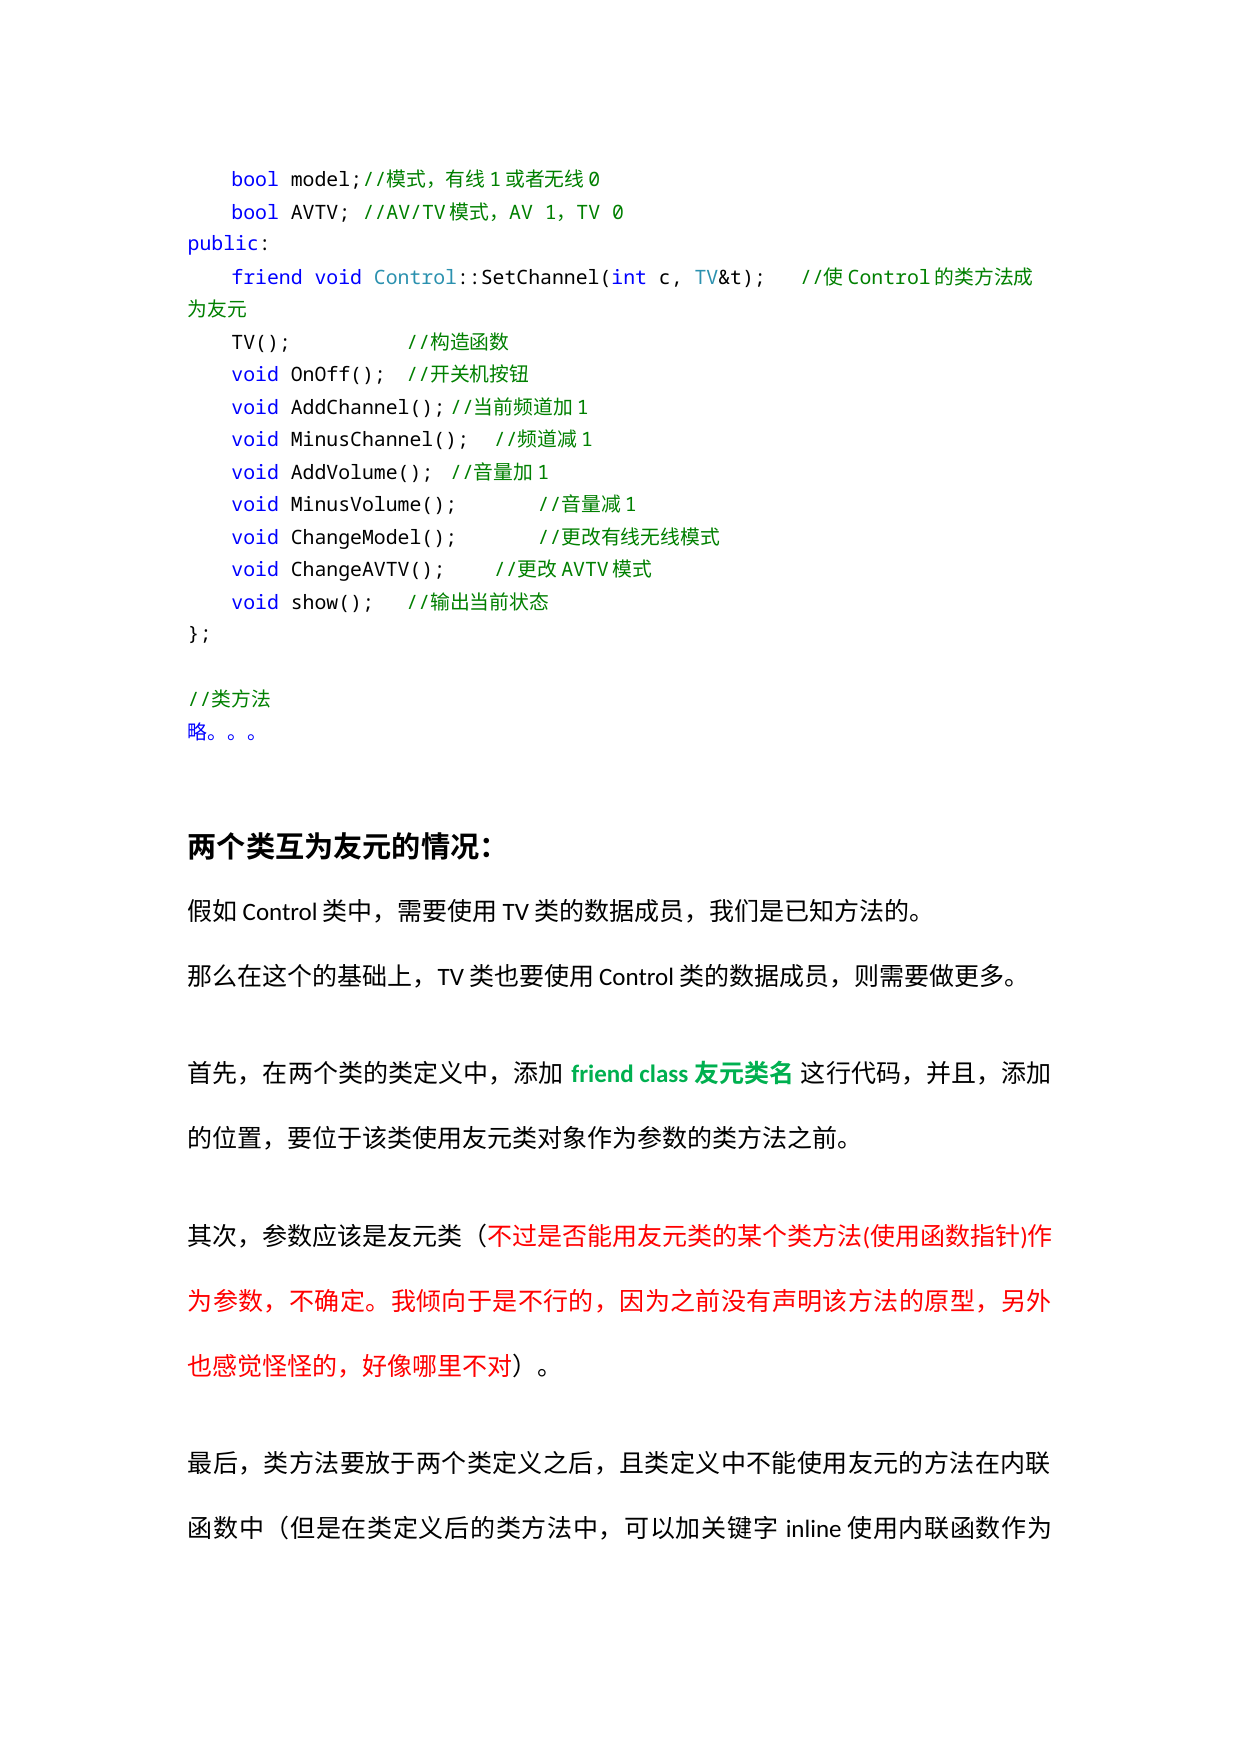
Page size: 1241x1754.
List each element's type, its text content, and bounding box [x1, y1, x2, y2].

text TV(); //构造函数 [187, 324, 1053, 357]
text bool AVTV; //AV/TV模式，AV 1，TV 0 [187, 194, 1053, 227]
text 首先，在两个类的类定义中，添加 friend class 友元类名 这行代码，并且，添加的位置，要位于该类使用友元类对象作为参数的类方法之前。 [187, 1039, 1053, 1169]
text void show(); //输出当前状态 [187, 584, 1053, 617]
text bool model; //模式，有线1或者无线0 [187, 162, 1053, 194]
text void ChangeModel(); //更改有线无线模式 [187, 519, 1053, 552]
text 略。。。 [187, 714, 1053, 747]
text void AddChannel(); //当前频道加1 [187, 389, 1053, 422]
text 其次，参数应该是友元类（不过是否能用友元类的某个类方法(使用函数指针)作为参数，不确定。我倾向于是不行的，因为之前没有声明该方法的原型，另外也感觉怪怪的，好像哪里不对）。 [187, 1202, 1053, 1397]
text void AddVolume(); //音量加1 [187, 454, 1053, 487]
text }; [187, 617, 1053, 649]
text void MinusVolume(); //音量减1 [187, 487, 1053, 519]
text 假如Control类中，需要使用TV类的数据成员，我们是已知方法的。 [187, 877, 1053, 942]
text void ChangeAVTV(); //更改AVTV模式 [187, 552, 1053, 584]
text void OnOff(); //开关机按钮 [187, 357, 1053, 389]
text public: [187, 227, 1053, 259]
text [187, 1429, 1053, 1559]
text friend void Control::SetChannel(int c, TV&t); //使Control的类方法成为友元 [187, 259, 1053, 324]
text //类方法 [187, 682, 1053, 714]
text void MinusChannel(); //频道减1 [187, 422, 1053, 454]
text 那么在这个的基础上，TV类也要使用Control类的数据成员，则需要做更多。 [187, 942, 1053, 1007]
text 两个类互为友元的情况： [187, 812, 1053, 877]
